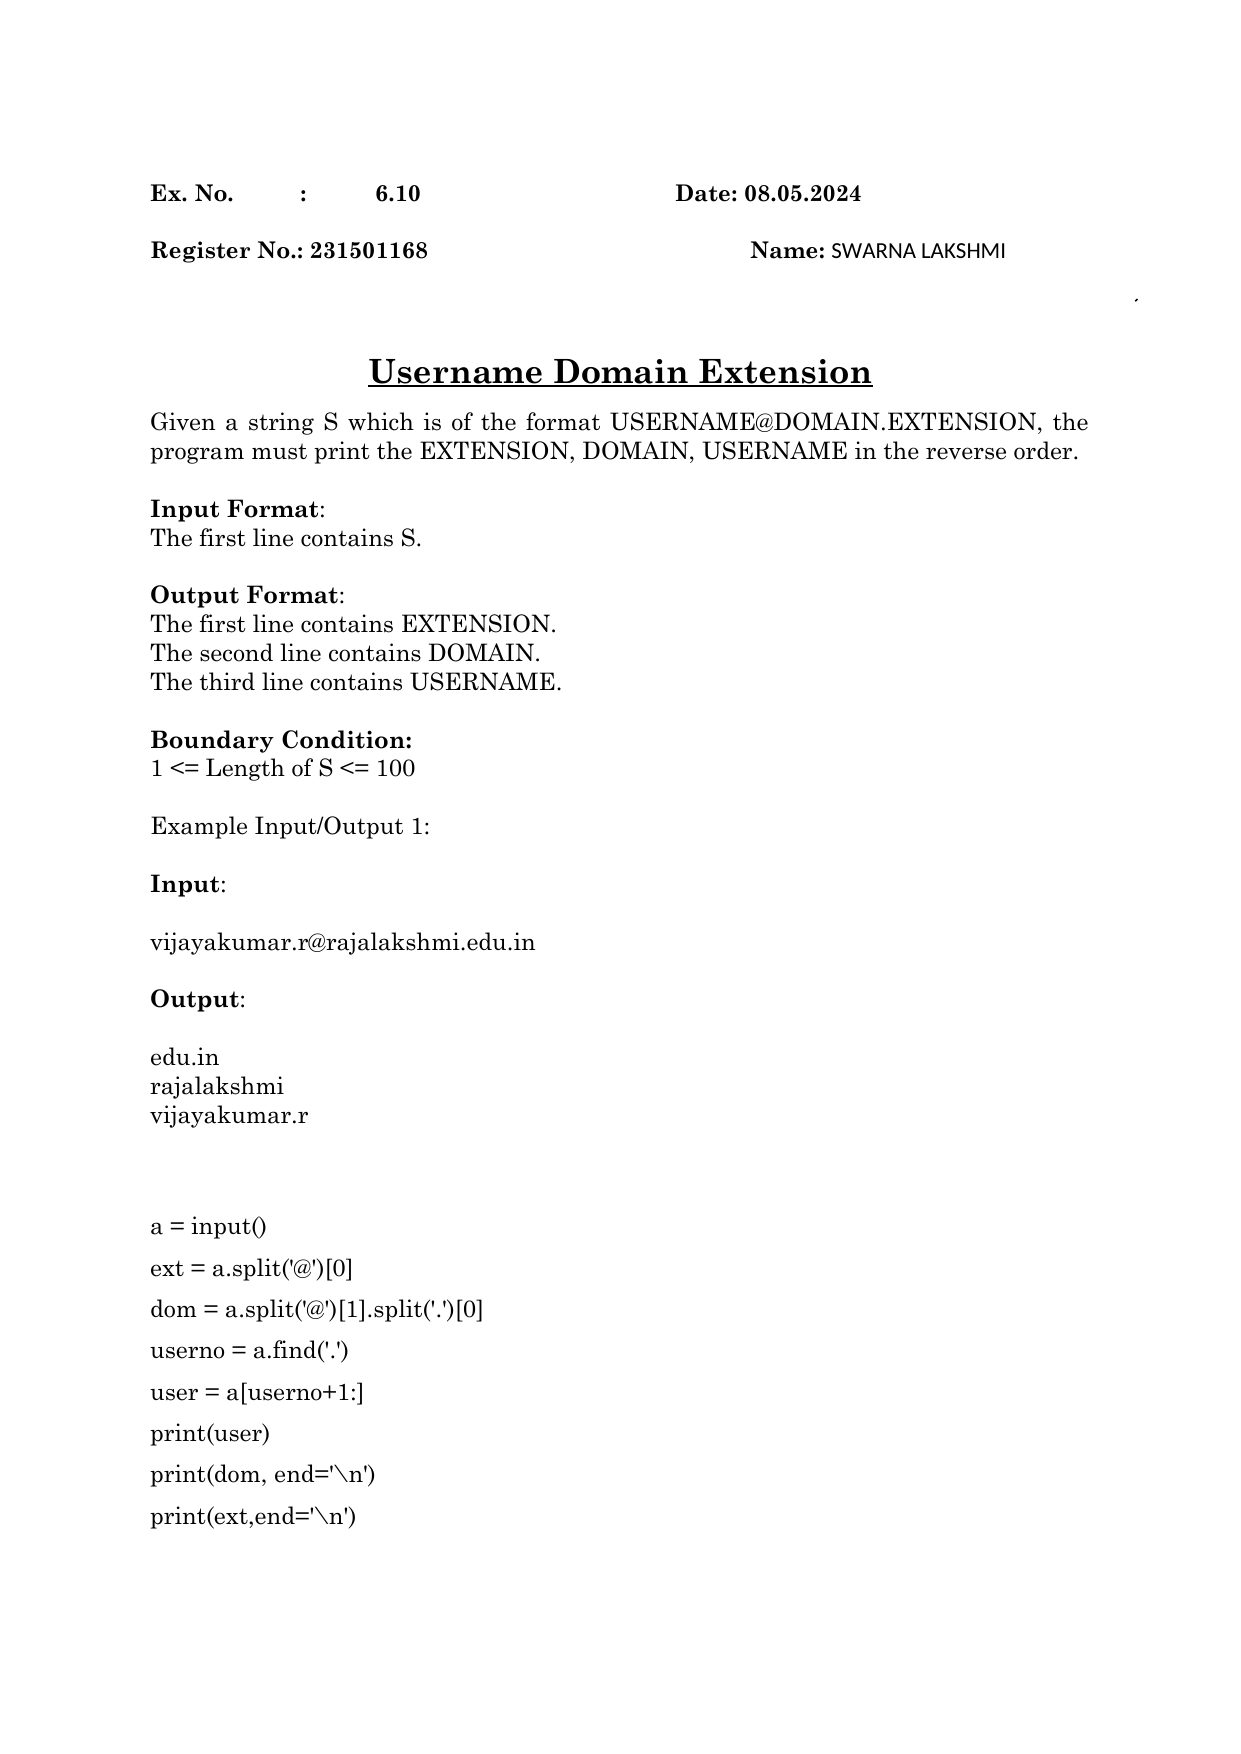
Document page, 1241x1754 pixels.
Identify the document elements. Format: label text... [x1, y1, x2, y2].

text Input Format: [150, 493, 1090, 522]
text userno = a.find('.') [150, 1335, 1090, 1364]
text user = a[userno+1:] [150, 1376, 1090, 1405]
text dom = a.split('@')[1].split('.')[0] [150, 1294, 1090, 1323]
text print(user) [150, 1418, 1090, 1447]
text a = input() [150, 1211, 1090, 1240]
text edu.in [150, 1042, 1090, 1071]
text print(ext,end='\n') [150, 1501, 1090, 1529]
text Boundary Condition: [150, 724, 1090, 753]
text The third line contains USERNAME. [150, 667, 1090, 696]
text Example Input/Output 1: [150, 811, 1090, 840]
text vijayakumar.r@rajalakshmi.edu.in [150, 926, 1090, 955]
text Register No.: 231501168 Name: SWARNA LAKSHMI [150, 236, 1090, 264]
text The second line contains DOMAIN. [150, 638, 1090, 667]
text Ex. No. : 6.10 Date: 08.05.2024 [150, 179, 1090, 207]
text print(dom, end='\n') [150, 1459, 1090, 1488]
text 1 <= Length of S <= 100 [150, 753, 1090, 782]
text Output: [150, 984, 1090, 1013]
text rajalakshmi [150, 1071, 1090, 1099]
text vijayakumar.r [150, 1099, 1090, 1128]
text The first line contains EXTENSION. [150, 609, 1090, 638]
text Output Format: [150, 580, 1090, 609]
text ext = a.split('@')[0] [150, 1252, 1090, 1281]
text Given a string S which is of the format USERNAME@DOMAIN.EXTENSION, the program must print the EXTENSION, DOMAIN, USERNAME in the reverse order. [150, 407, 1090, 465]
text Input: [150, 869, 1090, 897]
text The first line contains S. [150, 522, 1090, 551]
text Username Domain Extension [150, 350, 1090, 390]
